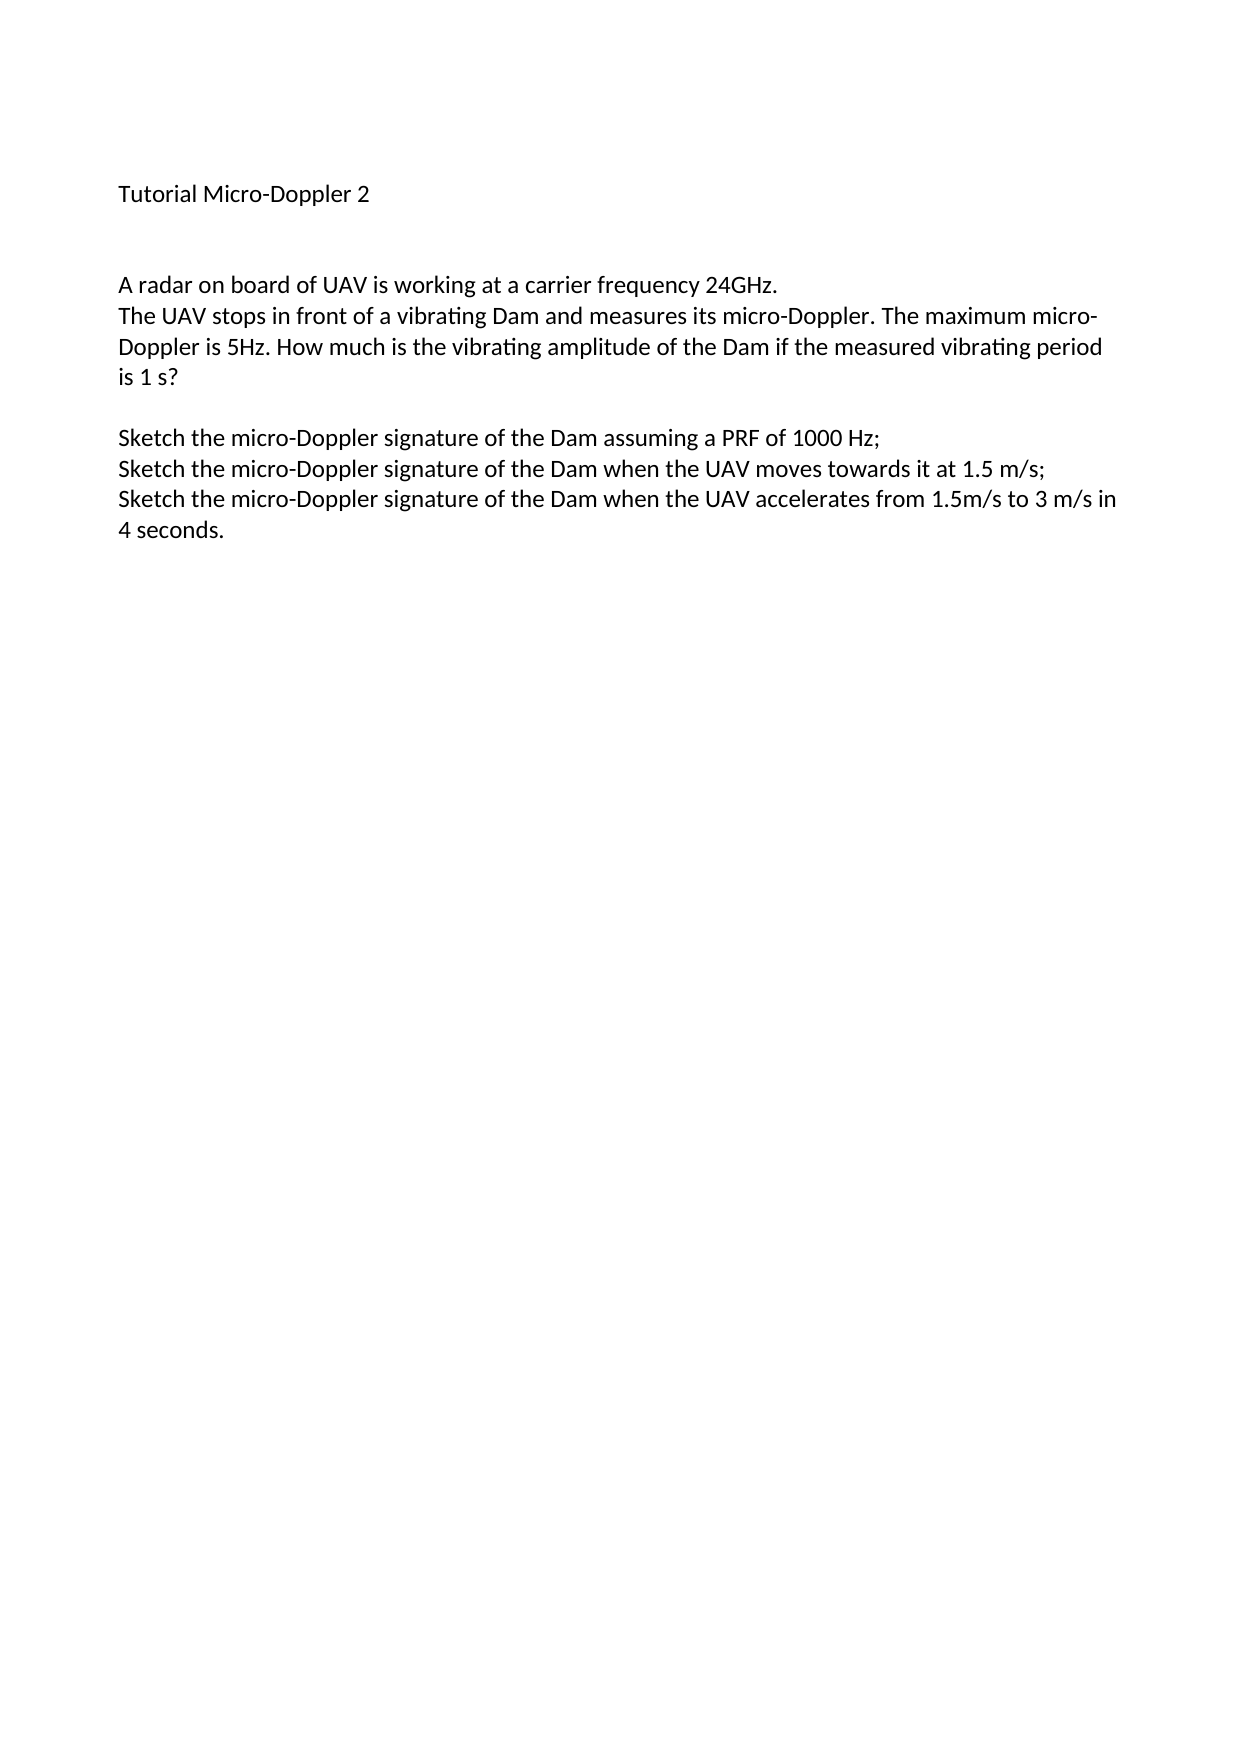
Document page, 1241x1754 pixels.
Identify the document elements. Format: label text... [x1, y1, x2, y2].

text A radar on board of UAV is working at a carrier frequency 24GHz. [118, 270, 1122, 300]
text Sketch the micro-Doppler signature of the Dam assuming a PRF of 1000 Hz; [118, 422, 1122, 453]
text Sketch the micro-Doppler signature of the Dam when the UAV accelerates from 1.5m/s to 3 m/s in 4 seconds. [118, 483, 1122, 544]
text The UAV stops in front of a vibrating Dam and measures its micro-Doppler. The maximum micro-Doppler is 5Hz. How much is the vibrating amplitude of the Dam if the measured vibrating period is 1 s? [118, 300, 1122, 392]
text Sketch the micro-Doppler signature of the Dam when the UAV moves towards it at 1.5 m/s; [118, 453, 1122, 483]
text Tutorial Micro-Doppler 2 [118, 178, 1122, 209]
